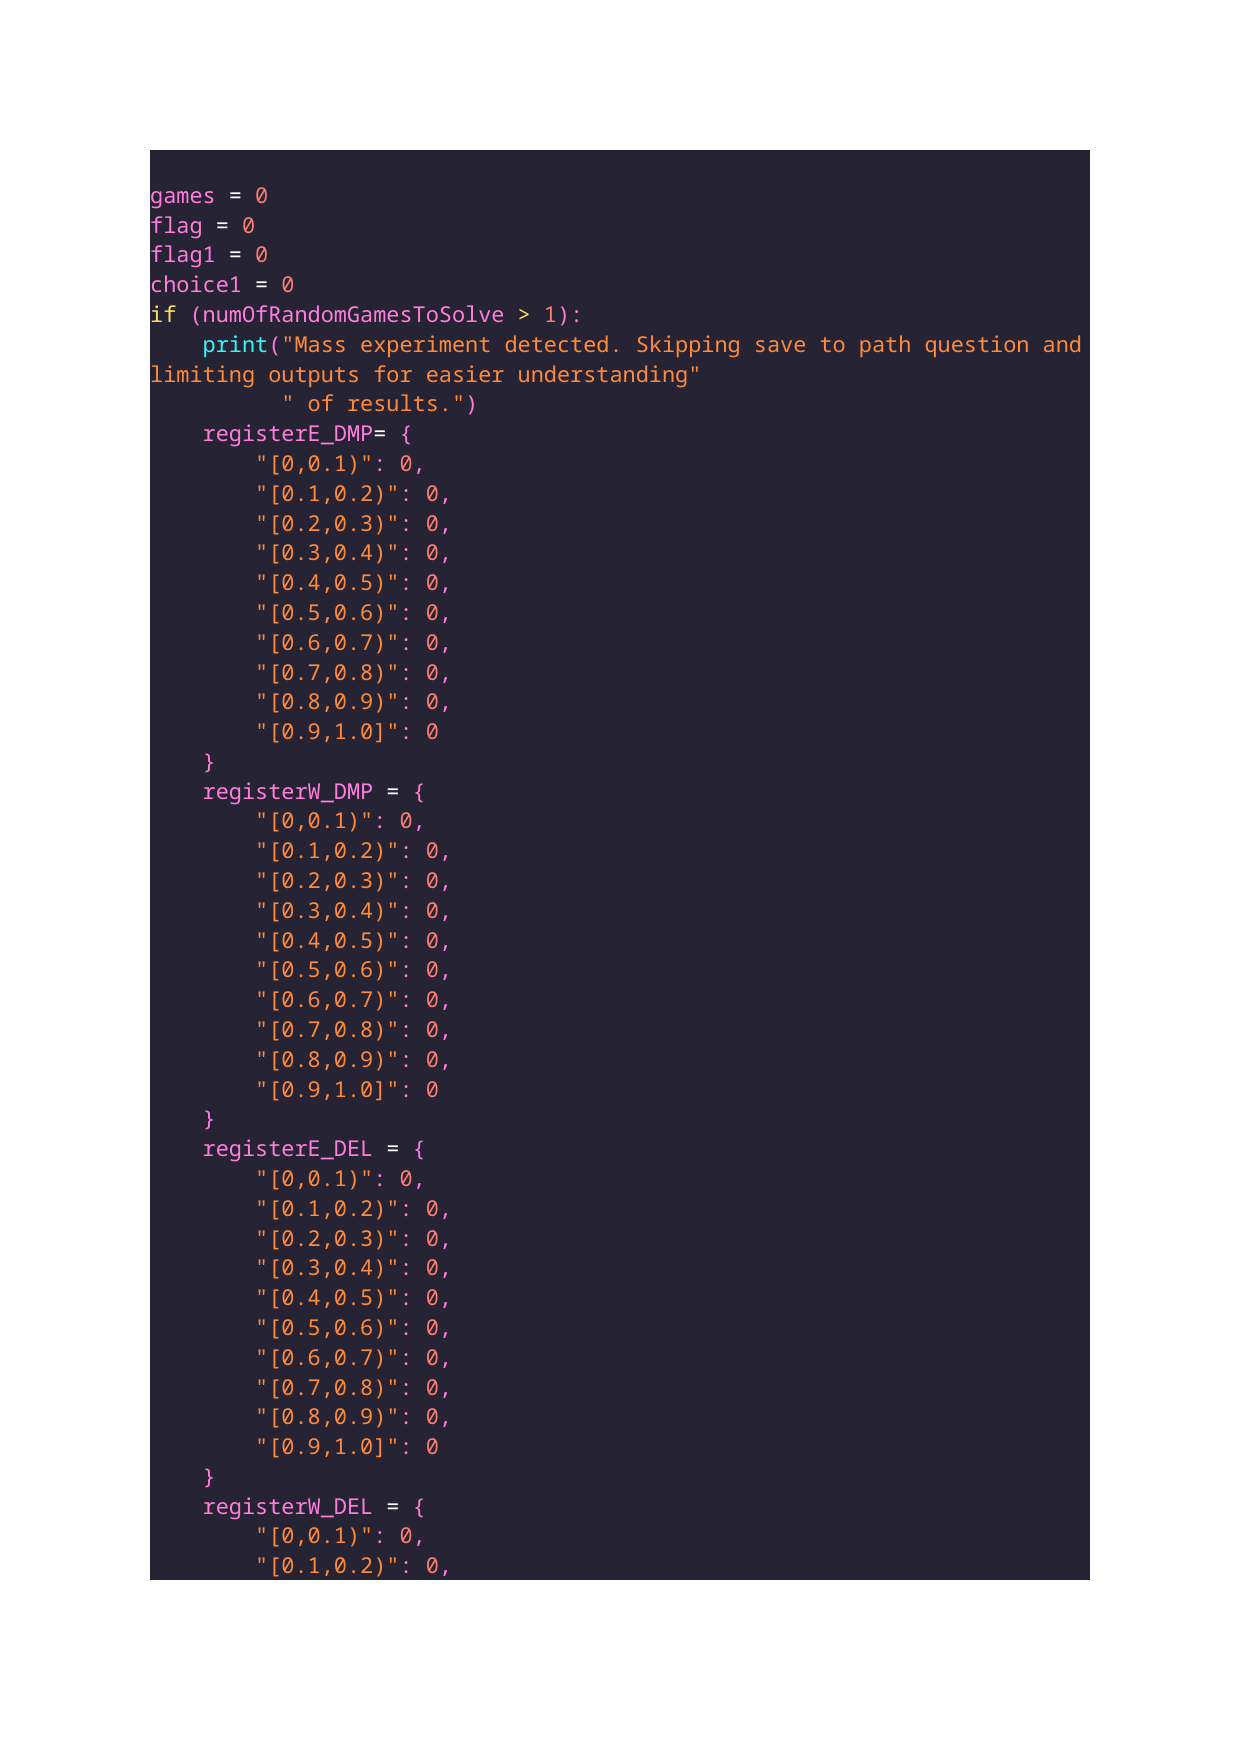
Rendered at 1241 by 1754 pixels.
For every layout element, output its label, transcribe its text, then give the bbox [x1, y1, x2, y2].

text flag = 0 [150, 209, 1090, 239]
text print("Mass experiment detected. Skipping save to path question and limiting outputs for easier understanding" [150, 329, 1090, 388]
text "[0.9,1.0]": 0 [150, 716, 1090, 746]
text } [150, 1103, 1090, 1133]
text "[0,0.1)": 0, [150, 1163, 1090, 1193]
text } [150, 1461, 1090, 1491]
text "[0.1,0.2)": 0, [150, 835, 1090, 865]
text "[0.3,0.4)": 0, [150, 895, 1090, 924]
text registerE_DMP= { [150, 418, 1090, 448]
text "[0.3,0.4)": 0, [150, 537, 1090, 567]
text choice1 = 0 [150, 269, 1090, 299]
text registerW_DEL = { [150, 1491, 1090, 1520]
text registerE_DEL = { [150, 1133, 1090, 1163]
text "[0,0.1)": 0, [150, 1520, 1090, 1550]
text registerW_DMP = { [150, 776, 1090, 805]
text "[0.4,0.5)": 0, [150, 567, 1090, 597]
text "[0,0.1)": 0, [150, 448, 1090, 478]
text if (numOfRandomGamesToSolve > 1): [150, 299, 1090, 329]
text "[0.9,1.0]": 0 [150, 1073, 1090, 1103]
text "[0.4,0.5)": 0, [150, 1282, 1090, 1312]
text } [150, 746, 1090, 776]
text "[0.8,0.9)": 0, [150, 1044, 1090, 1073]
text "[0.8,0.9)": 0, [150, 1401, 1090, 1431]
text "[0.9,1.0]": 0 [150, 1431, 1090, 1461]
text "[0.2,0.3)": 0, [150, 865, 1090, 895]
text "[0.5,0.6)": 0, [150, 1312, 1090, 1342]
text "[0.5,0.6)": 0, [150, 597, 1090, 627]
text "[0.7,0.8)": 0, [150, 1371, 1090, 1401]
text "[0.5,0.6)": 0, [150, 954, 1090, 984]
text "[0.8,0.9)": 0, [150, 686, 1090, 716]
text "[0.1,0.2)": 0, [150, 1193, 1090, 1222]
text "[0.7,0.8)": 0, [150, 1014, 1090, 1044]
text "[0.4,0.5)": 0, [150, 924, 1090, 954]
text "[0.3,0.4)": 0, [150, 1252, 1090, 1282]
text "[0.7,0.8)": 0, [150, 656, 1090, 686]
text "[0.1,0.2)": 0, [150, 478, 1090, 507]
text "[0.1,0.2)": 0, [150, 1550, 1090, 1580]
text "[0,0.1)": 0, [150, 805, 1090, 835]
text flag1 = 0 [150, 239, 1090, 269]
text "[0.2,0.3)": 0, [150, 1222, 1090, 1252]
text "[0.6,0.7)": 0, [150, 984, 1090, 1014]
text "[0.2,0.3)": 0, [150, 507, 1090, 537]
text " of results.") [150, 388, 1090, 418]
text "[0.6,0.7)": 0, [150, 1342, 1090, 1371]
text "[0.6,0.7)": 0, [150, 627, 1090, 656]
text games = 0 [150, 180, 1090, 209]
